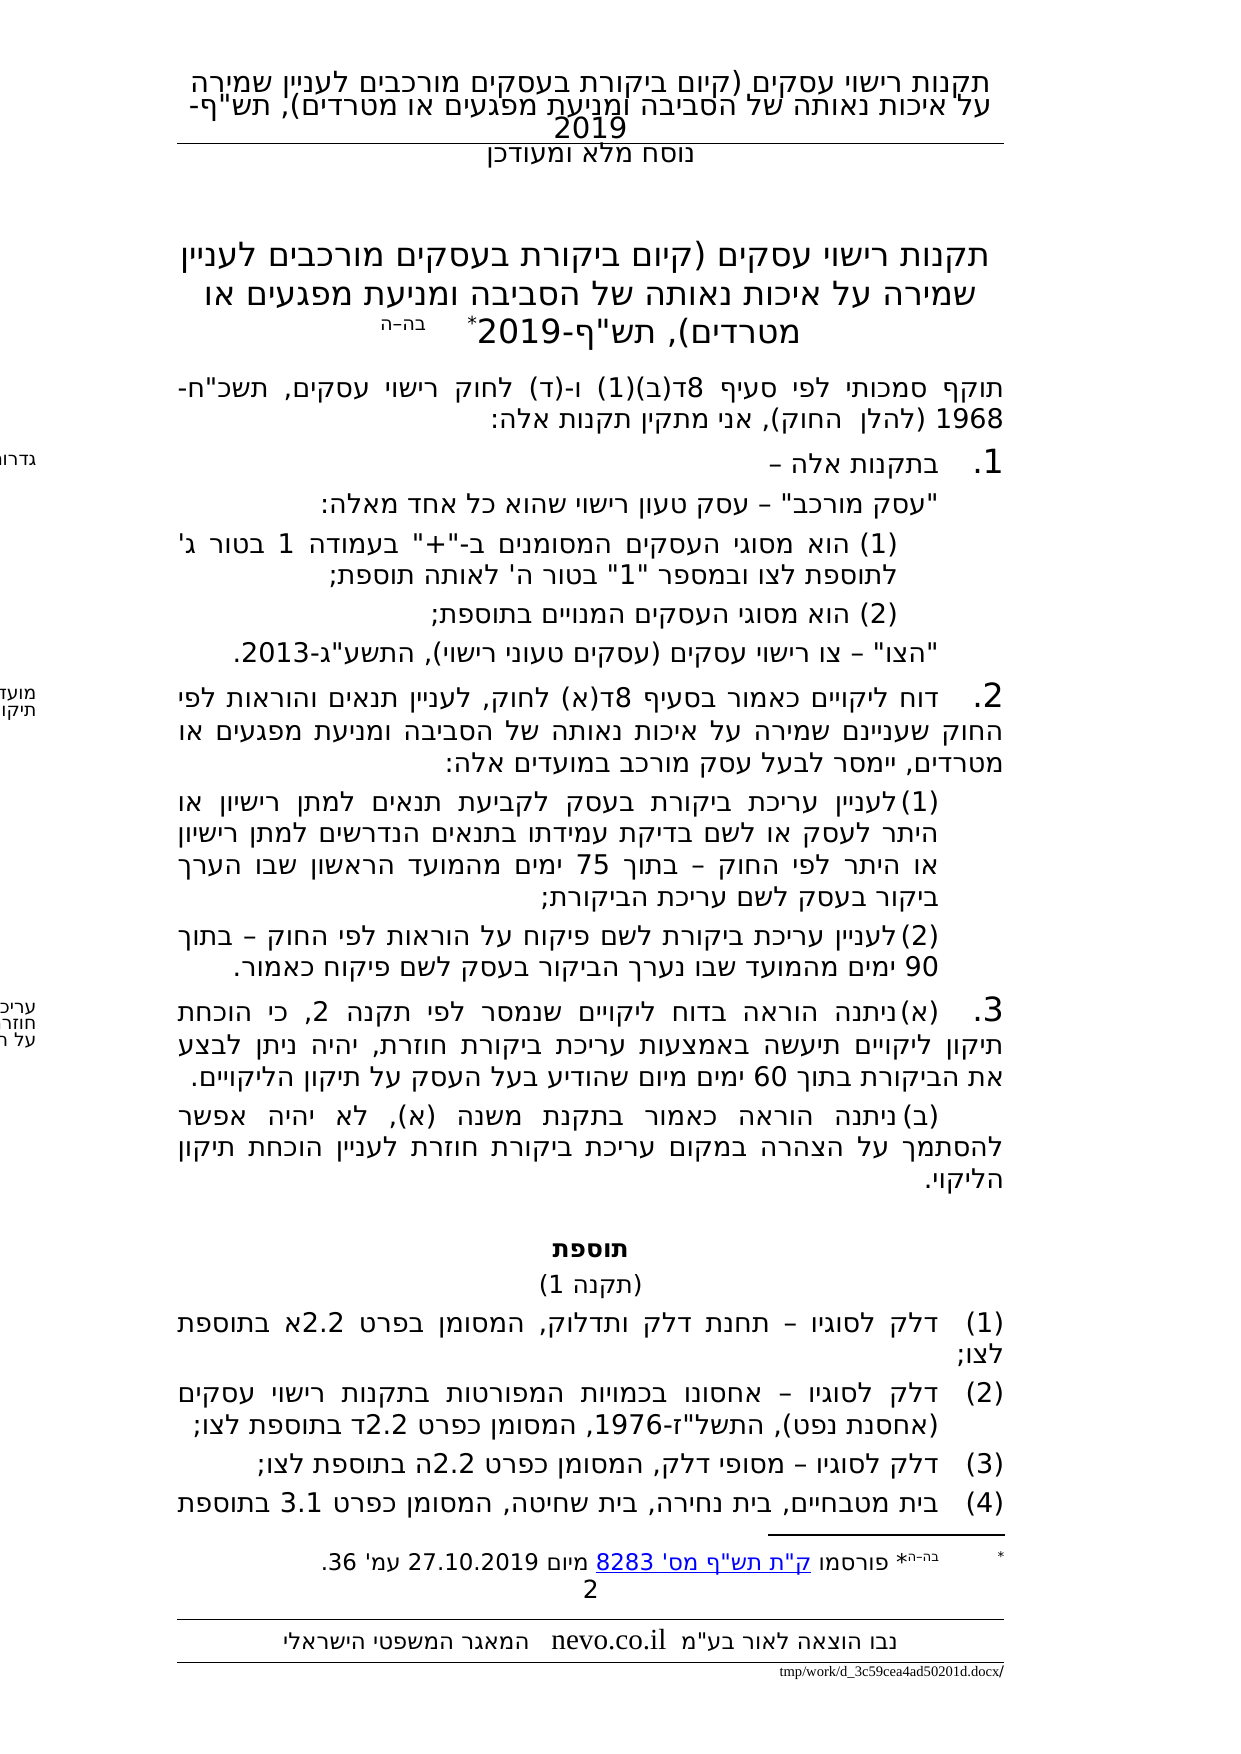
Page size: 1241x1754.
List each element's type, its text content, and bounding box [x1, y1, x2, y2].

text 3. (א) ניתנה הוראה בדוח ליקויים שנמסר לפי תקנה 2, כי הוכחת תיקון ליקויים תיעשה באמצעות עריכת ביקורת חוזרת, יהיה ניתן לבצע את הביקורת בתוך 60 ימים מיום שהודיע בעל העסק על תיקון הליקויים. [177, 991, 1004, 1092]
text (תקנה 1) [177, 1270, 1004, 1299]
text (1) הוא מסוגי העסקים המסומנים ב-"+" בעמודה 1 בטור ג' לתוספת לצו ובמספר "1" בטור ה' לאותה תוספת; [177, 528, 898, 591]
text תוספת [177, 1234, 1004, 1263]
text (2) דלק לסוגיו – אחסונו בכמויות המפורטות בתקנות רישוי עסקים (אחסנת נפט), התשל"ז-1976, המסומן כפרט 2.2ד בתוספת לצו; [177, 1378, 1004, 1441]
text (ב) ניתנה הוראה כאמור בתקנת משנה (א), לא יהיה אפשר להסתמך על הצהרה במקום עריכת ביקורת חוזרת לעניין הוכחת תיקון הליקוי. [177, 1100, 1004, 1195]
text (3) דלק לסוגיו – מסופי דלק, המסומן כפרט 2.2ה בתוספת לצו; [177, 1448, 1004, 1480]
text "הצו" – צו רישוי עסקים (עסקים טעוני רישוי), התשע"ג-2013. [177, 638, 1004, 669]
text 2. דוח ליקויים כאמור בסעיף 8ד(א) לחוק, לעניין תנאים והוראות לפי החוק שעניינם שמירה על איכות נאותה של הסביבה ומניעת מפגעים או מטרדים, יימסר לבעל עסק מורכב במועדים אלה: [177, 677, 1004, 779]
text "עסק מורכב" – עסק טעון רישוי שהוא כל אחד מאלה: [177, 489, 1004, 520]
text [177, 1487, 1004, 1519]
text (1) דלק לסוגיו – תחנת דלק ותדלוק, המסומן בפרט 2.2א בתוספת לצו; [177, 1307, 1004, 1370]
text (1) לעניין עריכת ביקורת בעסק לקביעת תנאים למתן רישיון או היתר לעסק או לשם בדיקת עמידתו בתנאים הנדרשים למתן רישיון או היתר לפי החוק – בתוך 75 ימים מהמועד הראשון שבו הערך ביקור בעסק לשם עריכת הביקורת; [177, 786, 939, 912]
text 1. בתקנות אלה – [177, 442, 1004, 481]
text (2) הוא מסוגי העסקים המנויים בתוספת; [177, 598, 898, 630]
text בתוקף סמכותי לפי סעיף 8ד(ב)(1) ו-(ד) לחוק רישוי עסקים, התשכ"ח-1968 (להלן – החוק), אני מתקין תקנות אלה: [177, 372, 1004, 435]
text תקנות רישוי עסקים (קיום ביקורת בעסקים מורכבים לעניין שמירה על איכות נאותה של הסביבה ומניעת מפגעים או מטרדים), תש"ף-2019* [177, 235, 1004, 352]
text (2) לעניין עריכת ביקורת לשם פיקוח על הוראות לפי החוק – בתוך 90 ימים מהמועד שבו נערך הביקור בעסק לשם פיקוח כאמור. [177, 920, 939, 983]
